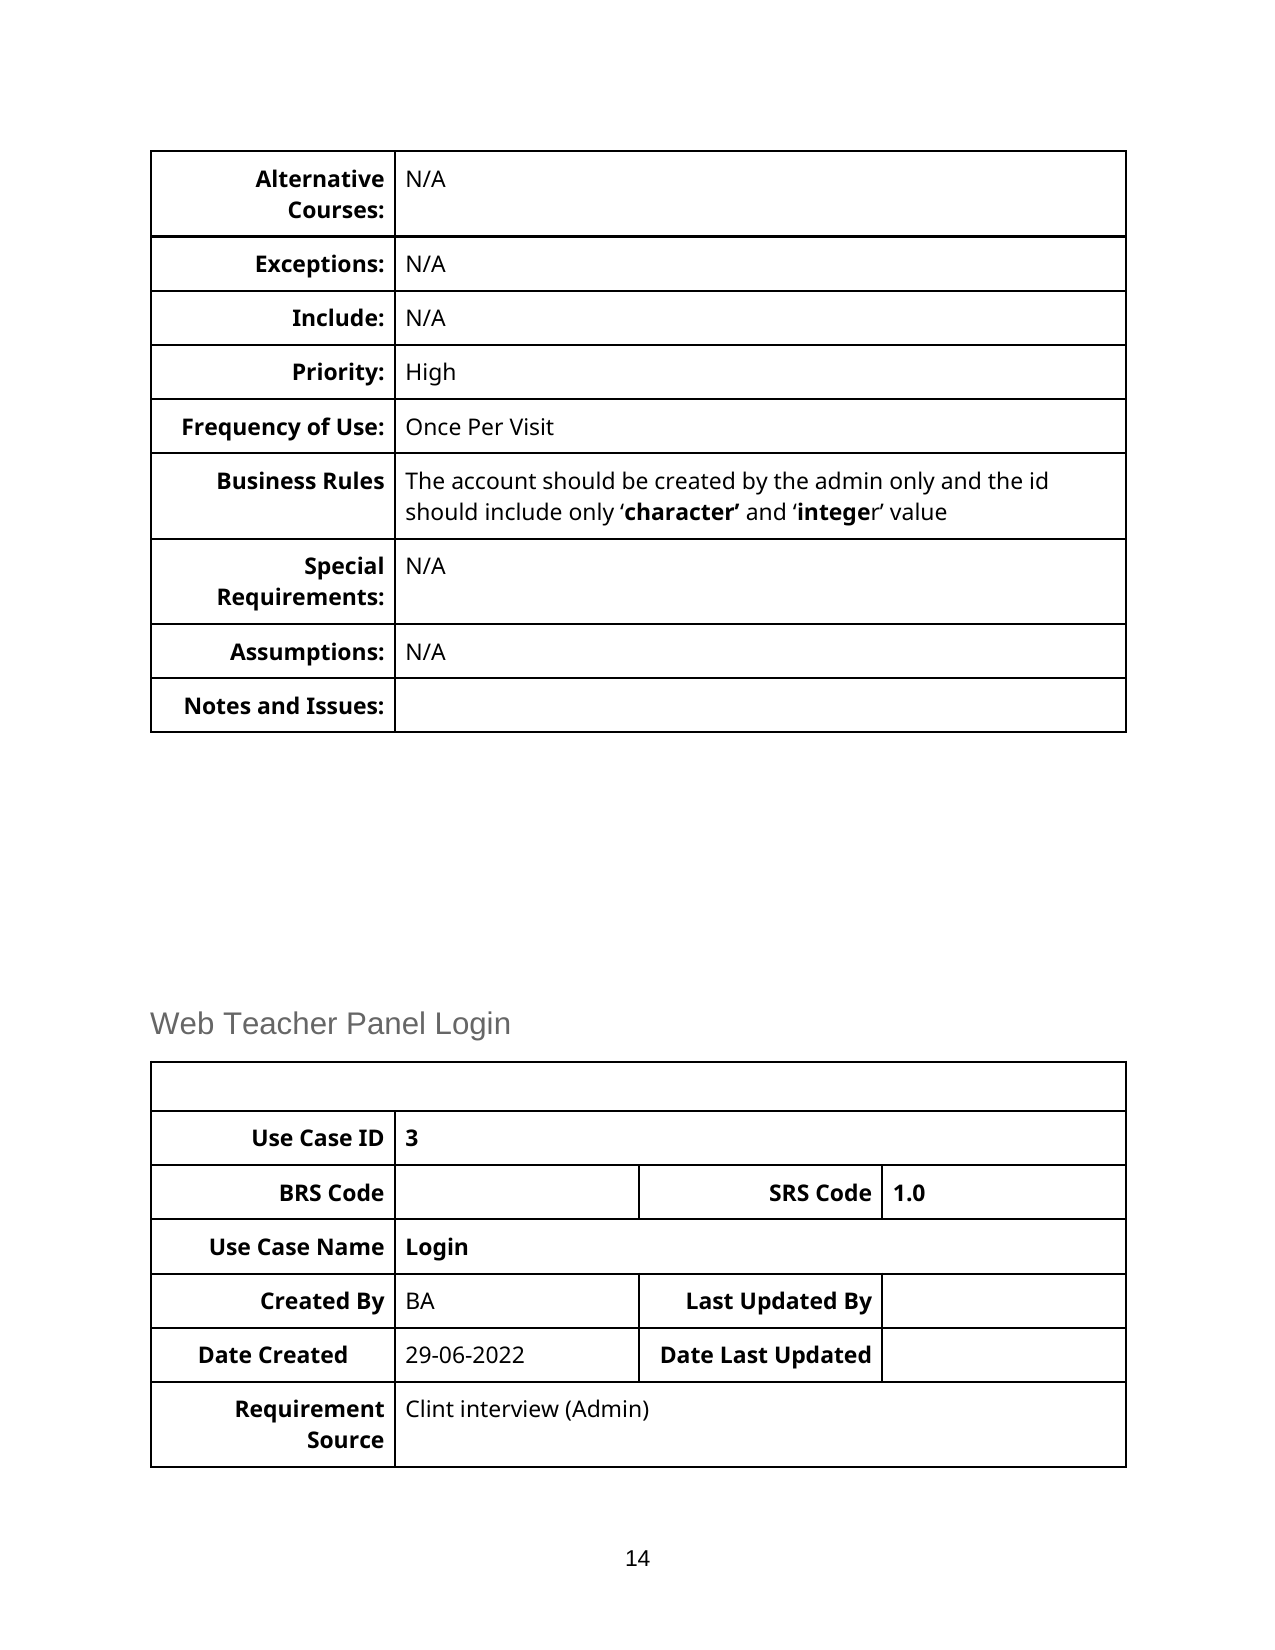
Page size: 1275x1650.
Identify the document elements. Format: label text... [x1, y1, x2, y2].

table_cell Business Rules [152, 454, 394, 537]
table_cell N/A [396, 292, 1125, 344]
table_cell Special Requirements: [152, 540, 394, 623]
table_cell N/A [396, 152, 1125, 235]
table_cell Frequency of Use: [152, 400, 394, 452]
table_cell 3 [396, 1112, 1125, 1164]
table_cell SRS Code [640, 1166, 881, 1218]
table_cell Include: [152, 292, 394, 344]
table_cell BA [396, 1275, 638, 1327]
table_cell Assumptions: [152, 625, 394, 677]
table_cell [883, 1329, 1125, 1381]
table_cell [396, 1166, 638, 1218]
table_cell Use Case ID [152, 1112, 394, 1164]
table_cell BRS Code [152, 1166, 394, 1218]
table_cell Alternative Courses: [152, 152, 394, 235]
table_cell 1.0 [883, 1166, 1125, 1218]
subtitle Web Teacher Panel Login [150, 1005, 1125, 1041]
table_cell Exceptions: [152, 238, 394, 289]
table_header [152, 1063, 1125, 1110]
table_cell N/A [396, 625, 1125, 677]
table_cell [883, 1275, 1125, 1327]
table_cell Last Updated By [640, 1275, 881, 1327]
table_cell Clint interview (Admin) [396, 1383, 1125, 1466]
table_cell Date Created [152, 1329, 394, 1381]
table_cell N/A [396, 238, 1125, 289]
table_cell N/A [396, 540, 1125, 623]
table_cell [396, 679, 1125, 731]
table_cell High [396, 346, 1125, 398]
table_cell 29-06-2022 [396, 1329, 638, 1381]
table_cell Notes and Issues: [152, 679, 394, 731]
table_cell Priority: [152, 346, 394, 398]
table_cell Requirement Source [152, 1383, 394, 1466]
table_cell Use Case Name [152, 1220, 394, 1272]
table_cell Date Last Updated [640, 1329, 881, 1381]
table_cell Once Per Visit [396, 400, 1125, 452]
table_cell The account should be created by the admin only and the id should include only ‘character’ and ‘integer’ value [396, 454, 1125, 537]
table_cell Created By [152, 1275, 394, 1327]
table_cell Login [396, 1220, 1125, 1272]
